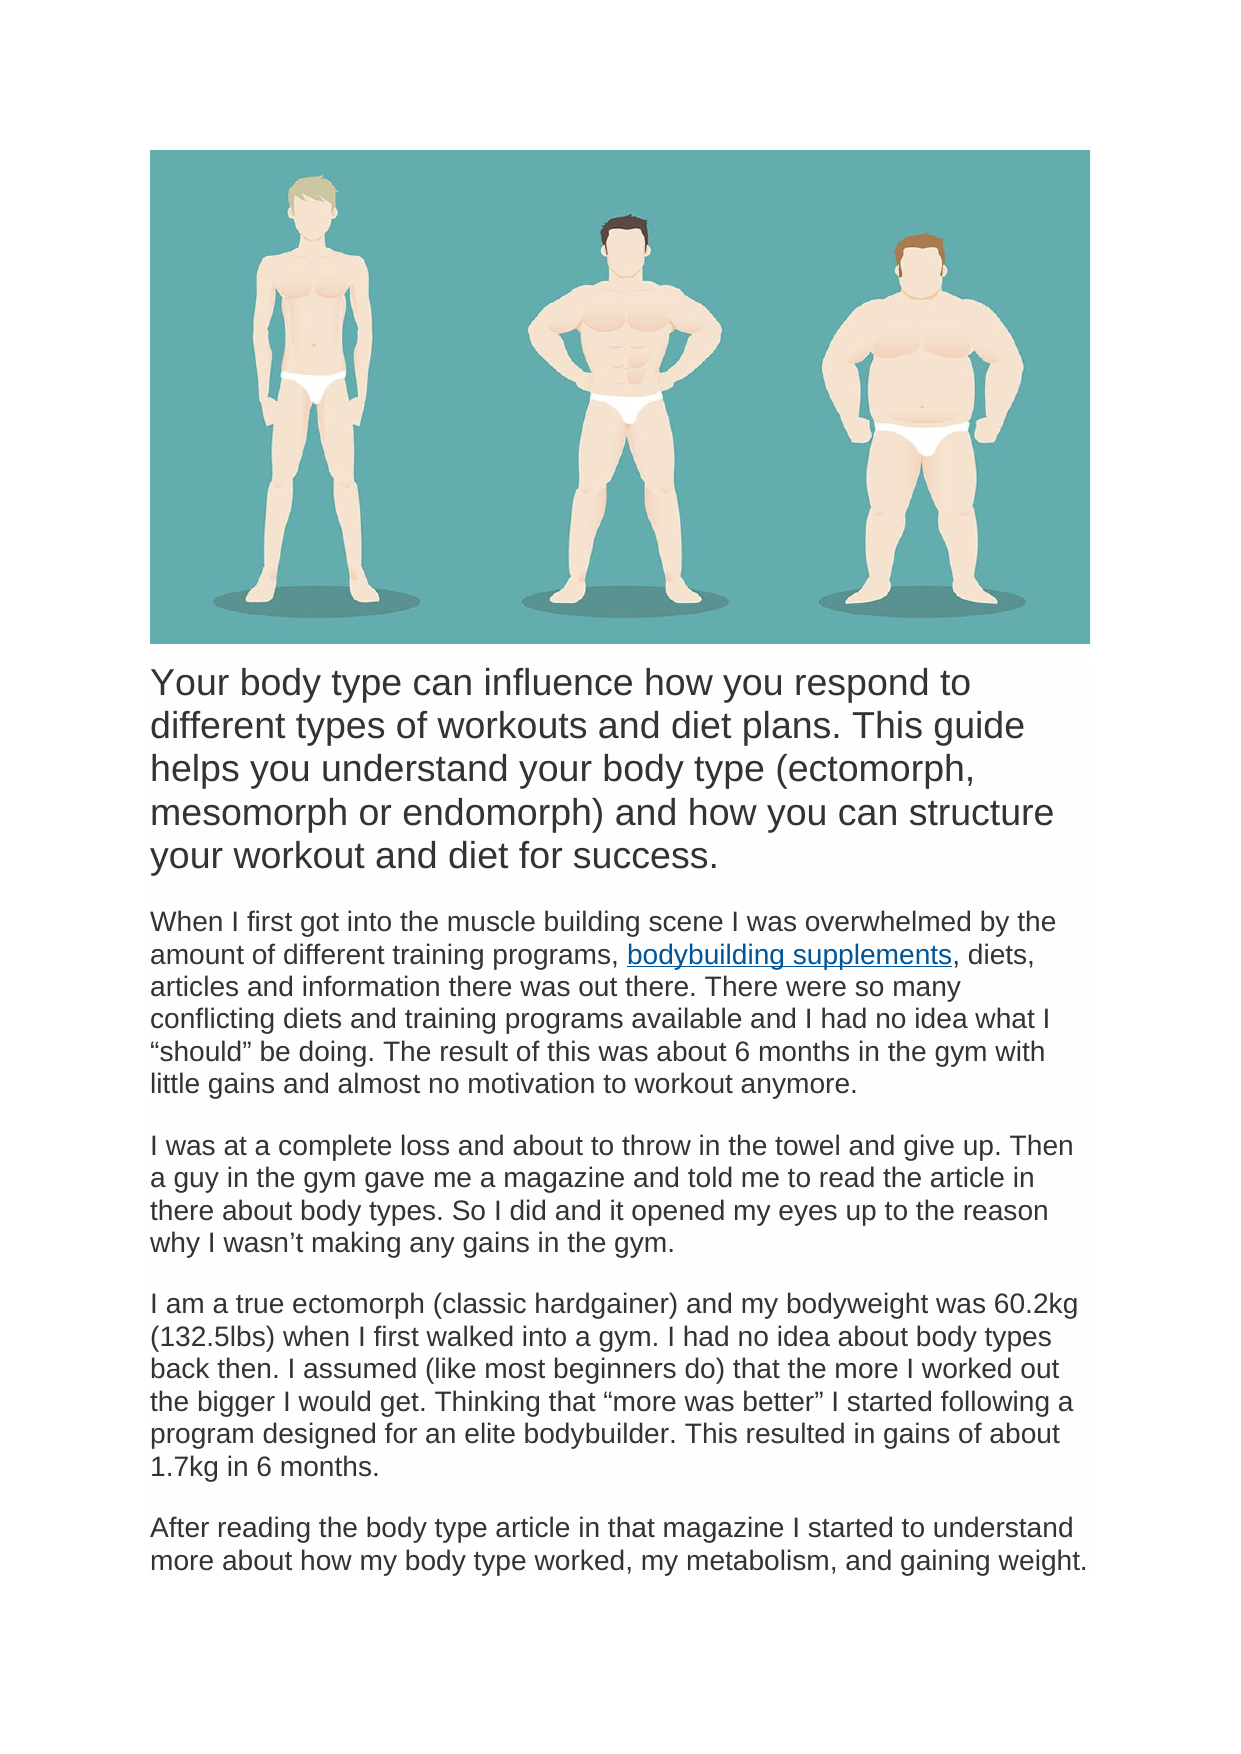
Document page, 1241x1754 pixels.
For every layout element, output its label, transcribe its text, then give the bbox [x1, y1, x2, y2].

picture [150, 150, 1091, 644]
text When I first got into the muscle building scene I was overwhelmed by the amount of different training programs, bodybuilding supplements, diets, articles and information there was out there. There were so many conflicting diets and training programs available and I had no idea what I “should” be doing. The result of this was about 6 months in the gym with little gains and almost no motivation to workout anymore. [150, 905, 1090, 1099]
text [150, 1511, 1090, 1576]
text Your body type can influence how you respond to different types of workouts and diet plans. This guide helps you understand your body type (ectomorph, mesomorph or endomorph) and how you can structure your workout and diet for success. [150, 660, 1090, 876]
text I am a true ectomorph (classic hardgainer) and my bodyweight was 60.2kg (132.5lbs) when I first walked into a gym. I had no idea about body types back then. I assumed (like most beginners do) that the more I worked out the bigger I would get. Thinking that “more was better” I started following a program designed for an elite bodybuilder. This resulted in gains of about 1.7kg in 6 months. [150, 1287, 1090, 1482]
text I was at a complete loss and about to throw in the towel and give up. Then a guy in the gym gave me a magazine and told me to read the article in there about body types. So I did and it opened my eyes up to the reason why I wasn’t making any gains in the gym. [150, 1129, 1090, 1258]
